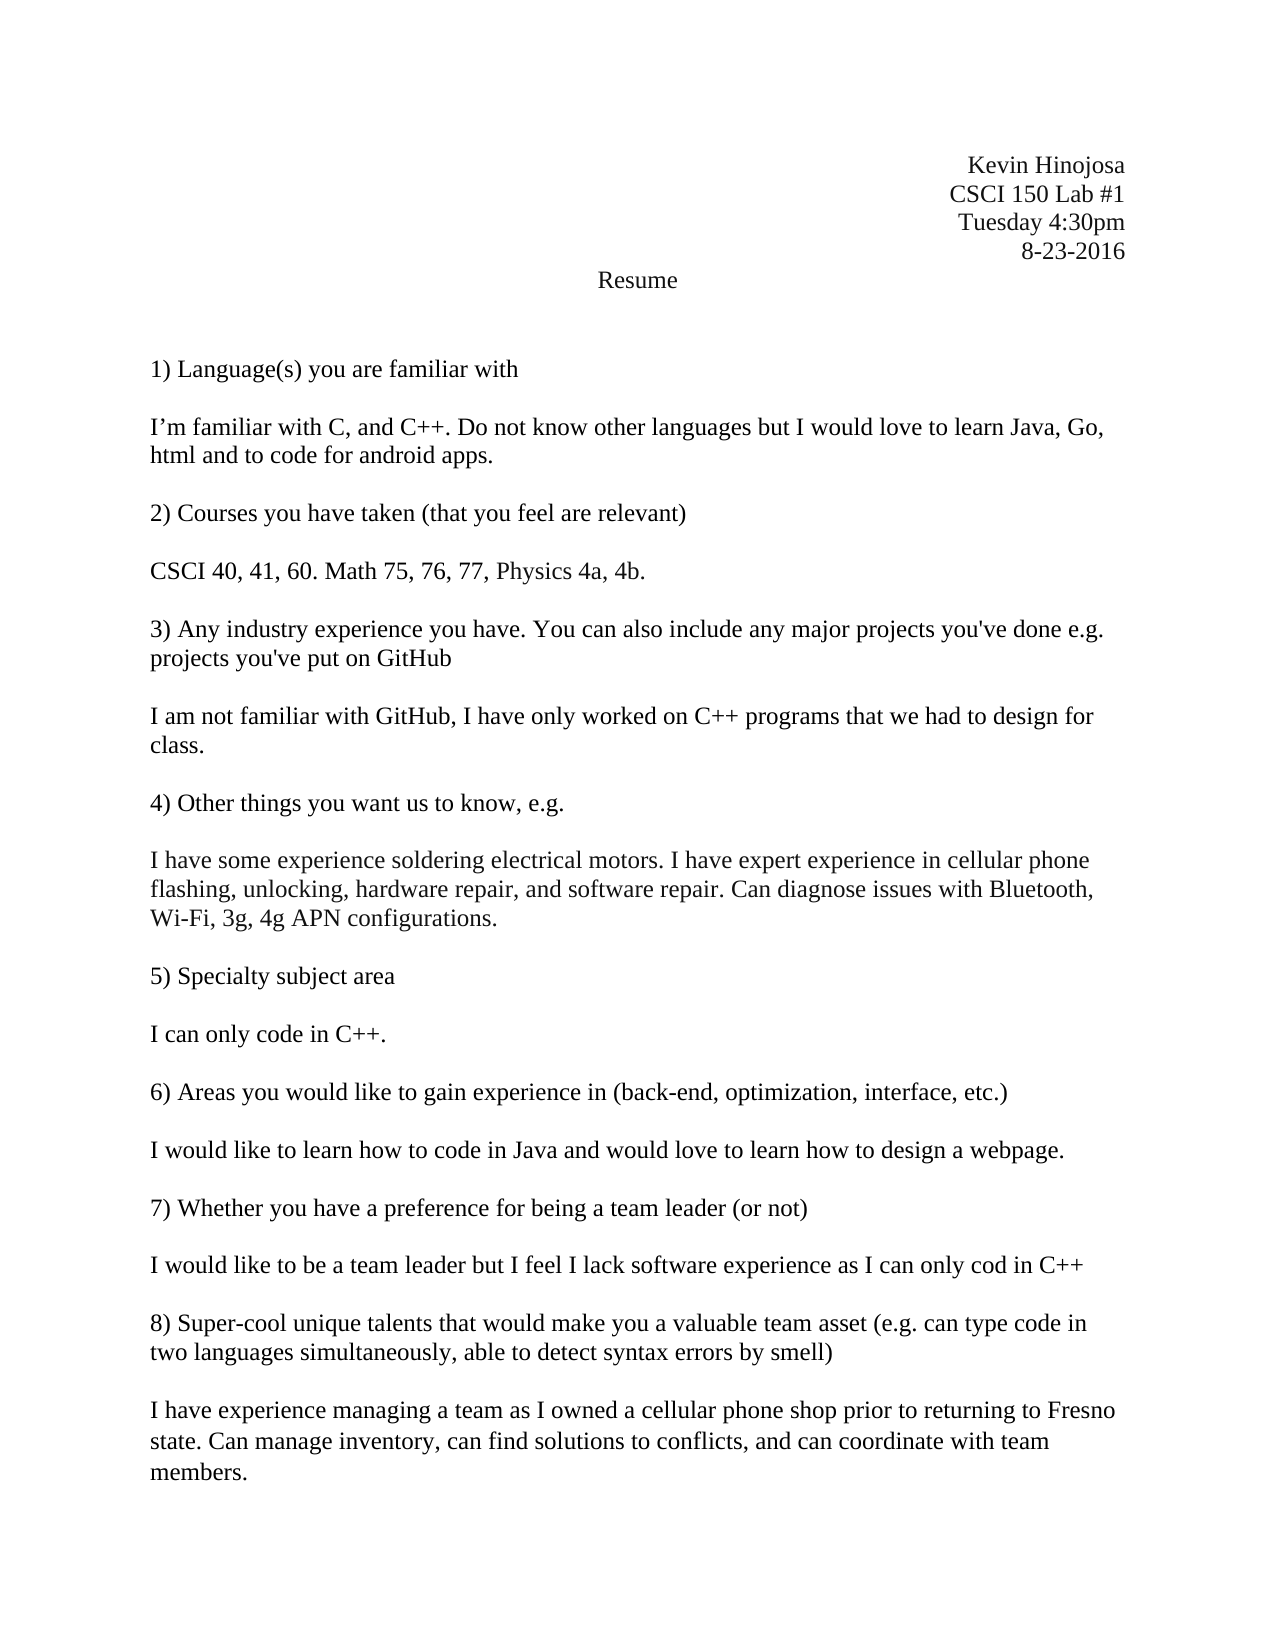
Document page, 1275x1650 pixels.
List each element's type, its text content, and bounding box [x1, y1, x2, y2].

text 3) Any industry experience you have. You can also include any major projects you've done e.g. projects you've put on GitHub [150, 614, 1125, 672]
text 8) Super-cool unique talents that would make you a valuable team asset (e.g. can type code in two languages simultaneously, able to detect syntax errors by smell) [150, 1308, 1125, 1366]
text 6) Areas you would like to gain experience in (back-end, optimization, interface, etc.) [150, 1077, 1125, 1106]
text 5) Specialty subject area [150, 961, 1125, 990]
text CSCI 40, 41, 60. Math 75, 76, 77, Physics 4a, 4b. [150, 556, 1125, 585]
text I have experience managing a team as I owned a cellular phone shop prior to returning to Fresno state. Can manage inventory, can find solutions to conflicts, and can coordinate with team members. [150, 1395, 1125, 1486]
text Tuesday 4:30pm [150, 207, 1125, 236]
text Resume [150, 265, 1125, 294]
text 1) Language(s) you are familiar with [150, 354, 1125, 383]
text I have some experience soldering electrical motors. I have expert experience in cellular phone flashing, unlocking, hardware repair, and software repair. Can diagnose issues with Bluetooth, Wi-Fi, 3g, 4g APN configurations. [150, 846, 1125, 932]
text CSCI 150 Lab #1 [150, 179, 1125, 207]
text 4) Other things you want us to know, e.g. [150, 788, 1125, 816]
text I would like to be a team leader but I feel I lack software experience as I can only cod in C++ [150, 1251, 1125, 1279]
text 7) Whether you have a preference for being a team leader (or not) [150, 1193, 1125, 1221]
text I’m familiar with C, and C++. Do not know other languages but I would love to learn Java, Go, html and to code for android apps. [150, 412, 1125, 469]
text 2) Courses you have taken (that you feel are relevant) [150, 498, 1125, 527]
text Kevin Hinojosa [150, 150, 1125, 179]
text I am not familiar with GitHub, I have only worked on C++ programs that we had to design for class. [150, 701, 1125, 758]
text I would like to learn how to code in Java and would love to learn how to design a webpage. [150, 1135, 1125, 1163]
text I can only code in C++. [150, 1019, 1125, 1048]
text 8-23-2016 [150, 236, 1125, 265]
